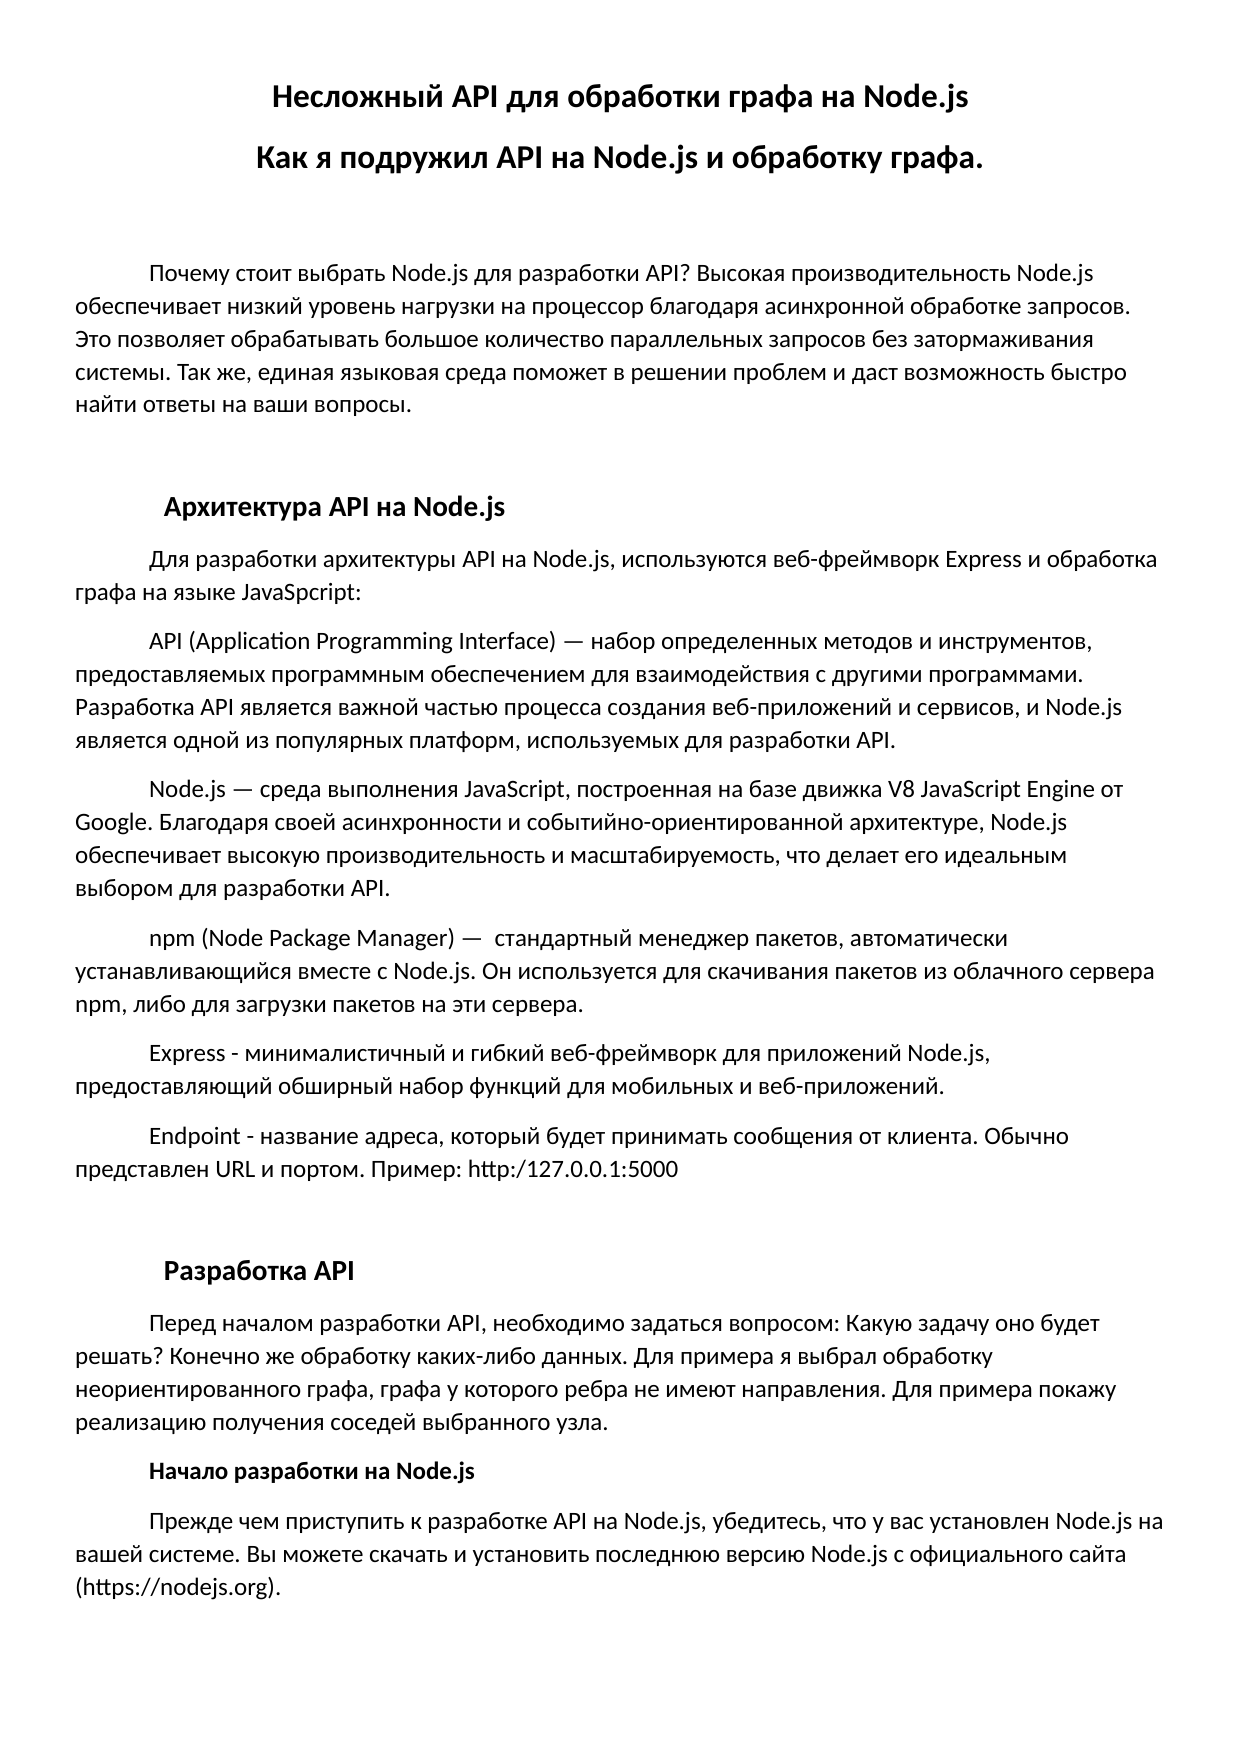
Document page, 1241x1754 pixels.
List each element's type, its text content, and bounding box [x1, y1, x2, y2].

text Node.js — среда выполнения JavaScript, построенная на базе движка V8 JavaScript Engine от Google. Благодаря своей асинхронности и событийно-ориентированной архитектуре, Node.js обеспечивает высокую производительность и масштабируемость, что делает его идеальным выбором для разработки API. [75, 774, 1165, 903]
text Архитектура API на Node.js [75, 488, 1165, 523]
text Express - минималистичный и гибкий веб-фреймворк для приложений Node.js, предоставляющий обширный набор функций для мобильных и веб-приложений. [75, 1037, 1165, 1101]
text Перед началом разработки API, необходимо задаться вопросом: Какую задачу оно будет решать? Конечно же обработку каких-либо данных. Для примера я выбрал обработку неориентированного графа, графа у которого ребра не имеют направления. Для примера покажу реализацию получения соседей выбранного узла. [75, 1307, 1165, 1436]
text Разработка API [75, 1252, 1165, 1288]
text Для разработки архитектуры API на Node.js, используются веб-фреймворк Express и обработка графа на языке JavaSрcript: [75, 543, 1165, 606]
text Endpoint - название адреса, который будет принимать сообщения от клиента. Обычно представлен URL и портом. Пример: http:/127.0.0.1:5000 [75, 1120, 1165, 1183]
text Начало разработки на Node.js [75, 1455, 1165, 1486]
text Почему стоит выбрать Node.js для разработки API? Высокая производительность Node.js обеспечивает низкий уровень нагрузки на процессор благодаря асинхронной обработке запросов. Это позволяет обрабатывать большое количество параллельных запросов без затормаживания системы. Так же, единая языковая среда поможет в решении проблем и даст возможность быстро найти ответы на ваши вопросы. [75, 257, 1165, 419]
text Как я подружил API на Node.js и обработку графа. [75, 136, 1165, 176]
text API (Application Programming Interface) — набор определенных методов и инструментов, предоставляемых программным обеспечением для взаимодействия с другими программами. Разработка API является важной частью процесса создания веб-приложений и сервисов, и Node.js является одной из популярных платформ, используемых для разработки API. [75, 625, 1165, 754]
text Несложный API для обработки графа на Node.js [75, 75, 1165, 116]
text npm (Node Package Manager) — стандартный менеджер пакетов, автоматически устанавливающийся вместе с Node.js. Он используется для скачивания пакетов из облачного сервера npm, либо для загрузки пакетов на эти сервера. [75, 922, 1165, 1018]
text Прежде чем приступить к разработке API на Node.js, убедитесь, что у вас установлен Node.js на вашей системе. Вы можете скачать и установить последнюю версию Node.js с официального сайта (https://nodejs.org). [75, 1505, 1165, 1601]
